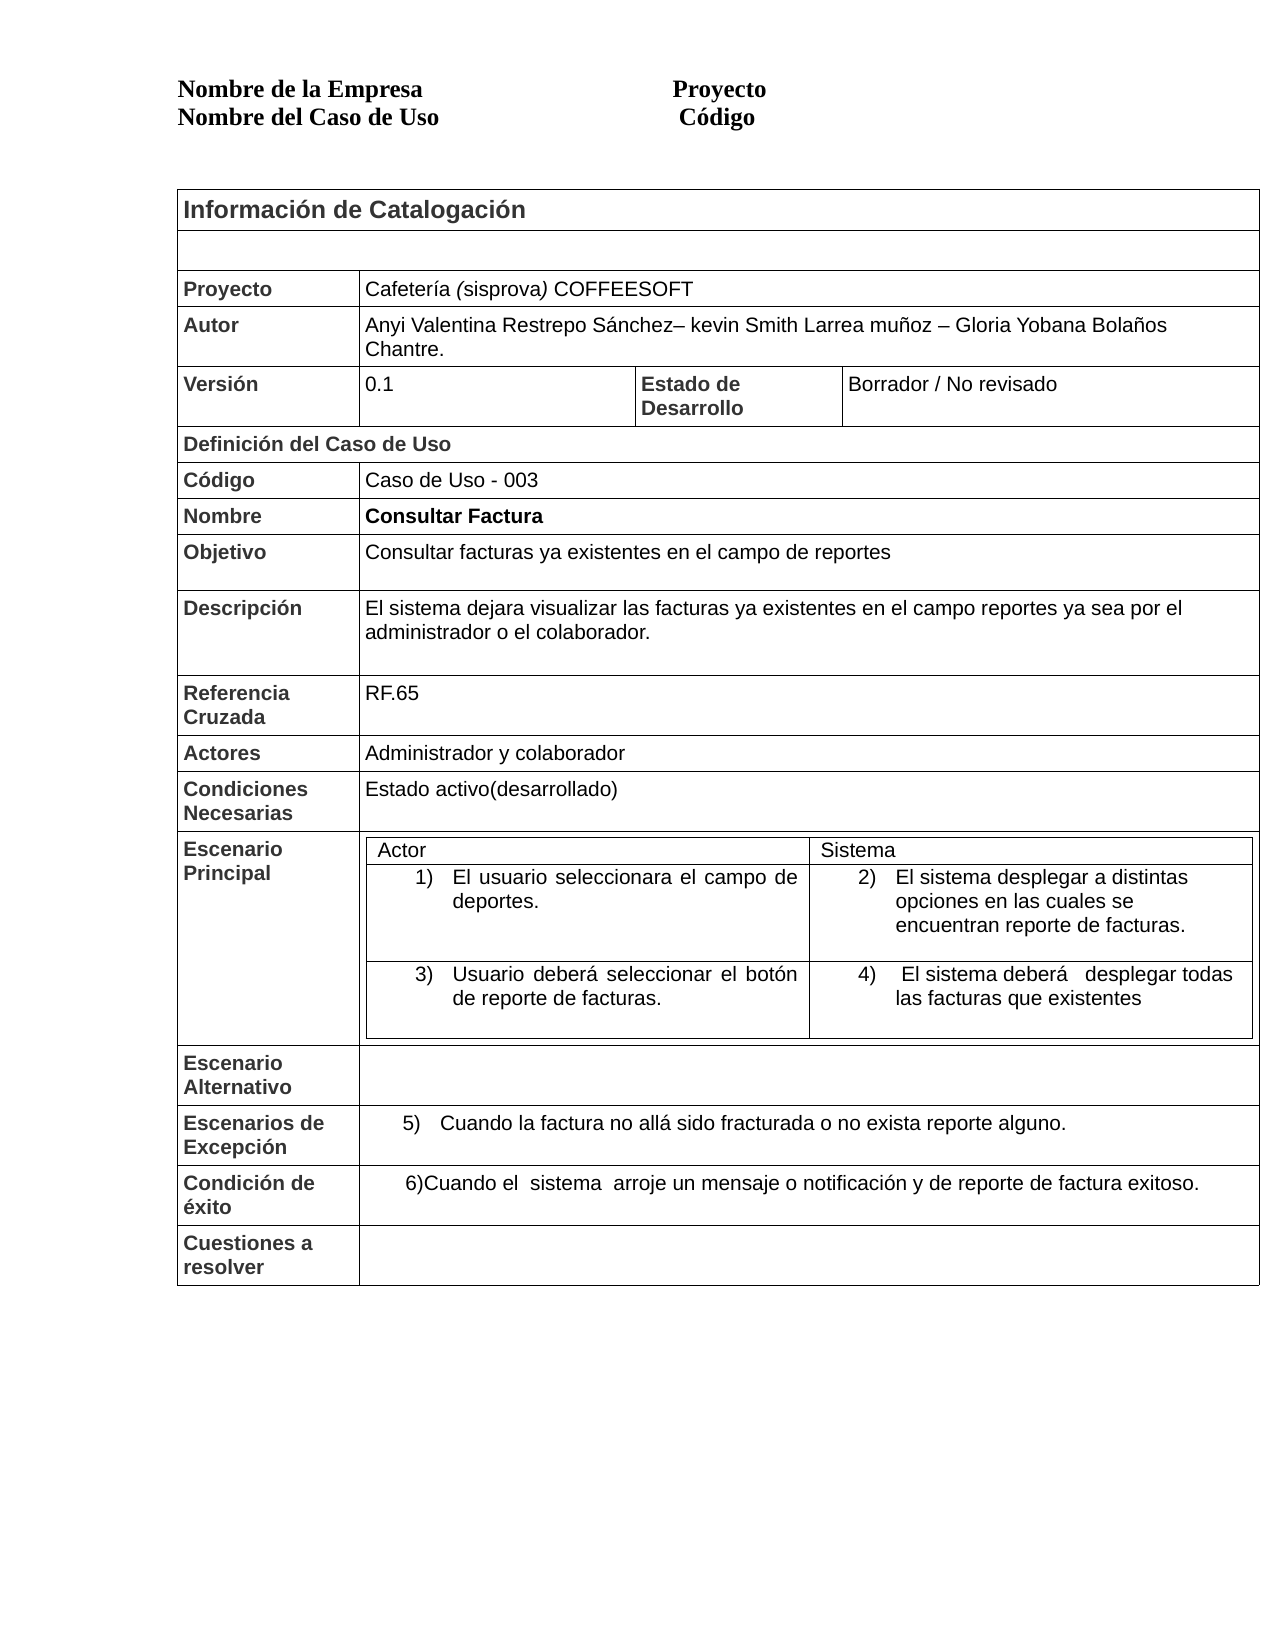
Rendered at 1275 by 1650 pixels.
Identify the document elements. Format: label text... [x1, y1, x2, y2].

table_cell Proyecto [178, 271, 359, 306]
table_cell Consultar facturas ya existentes en el campo de reportes [360, 535, 1259, 590]
table_cell [360, 832, 1259, 1045]
table_cell Estado activo(desarrollado) [360, 772, 1259, 831]
table_cell Código [178, 463, 359, 498]
table_cell Anyi Valentina Restrepo Sánchez– kevin Smith Larrea muñoz – Gloria Yobana Bolaños Chantre. [360, 307, 1259, 366]
table_cell Objetivo [178, 535, 359, 590]
table_cell Escenario Principal [178, 832, 359, 1045]
table_cell Descripción [178, 591, 359, 675]
table_cell Cuando la factura no allá sido fracturada o no exista reporte alguno. [360, 1106, 1259, 1165]
table_cell Referencia Cruzada [178, 676, 359, 735]
table_header Información de Catalogación [178, 190, 1259, 229]
table_cell Definición del Caso de Uso [178, 427, 1259, 462]
table_cell Autor [178, 307, 359, 366]
table_cell Borrador / No revisado [843, 367, 1259, 426]
table_cell Caso de Uso - 003 [360, 463, 1259, 498]
table_cell Consultar Factura [360, 499, 1259, 534]
table_cell Versión [178, 367, 359, 426]
table_cell [360, 1226, 1259, 1284]
table_cell Condiciones Necesarias [178, 772, 359, 831]
table_cell Administrador y colaborador [360, 736, 1259, 771]
table_cell Cuestiones a resolver [178, 1226, 359, 1284]
table_cell Escenario Alternativo [178, 1046, 359, 1105]
table_cell 0.1 [360, 367, 635, 426]
table_cell Estado de Desarrollo [636, 367, 842, 426]
table_cell Nombre [178, 499, 359, 534]
table_cell [360, 1046, 1259, 1105]
table_cell 6)Cuando el sistema arroje un mensaje o notificación y de reporte de factura exitoso. [360, 1166, 1259, 1225]
table_cell [178, 231, 1259, 270]
table_cell El sistema dejara visualizar las facturas ya existentes en el campo reportes ya sea por el administrador o el colaborador. [360, 591, 1259, 675]
table_cell RF.65 [360, 676, 1259, 735]
table_cell Condición de éxito [178, 1166, 359, 1225]
table_cell Cafetería (sisprova) COFFEESOFT [360, 271, 1259, 306]
table_cell Escenarios de Excepción [178, 1106, 359, 1165]
table_cell Actores [178, 736, 359, 771]
